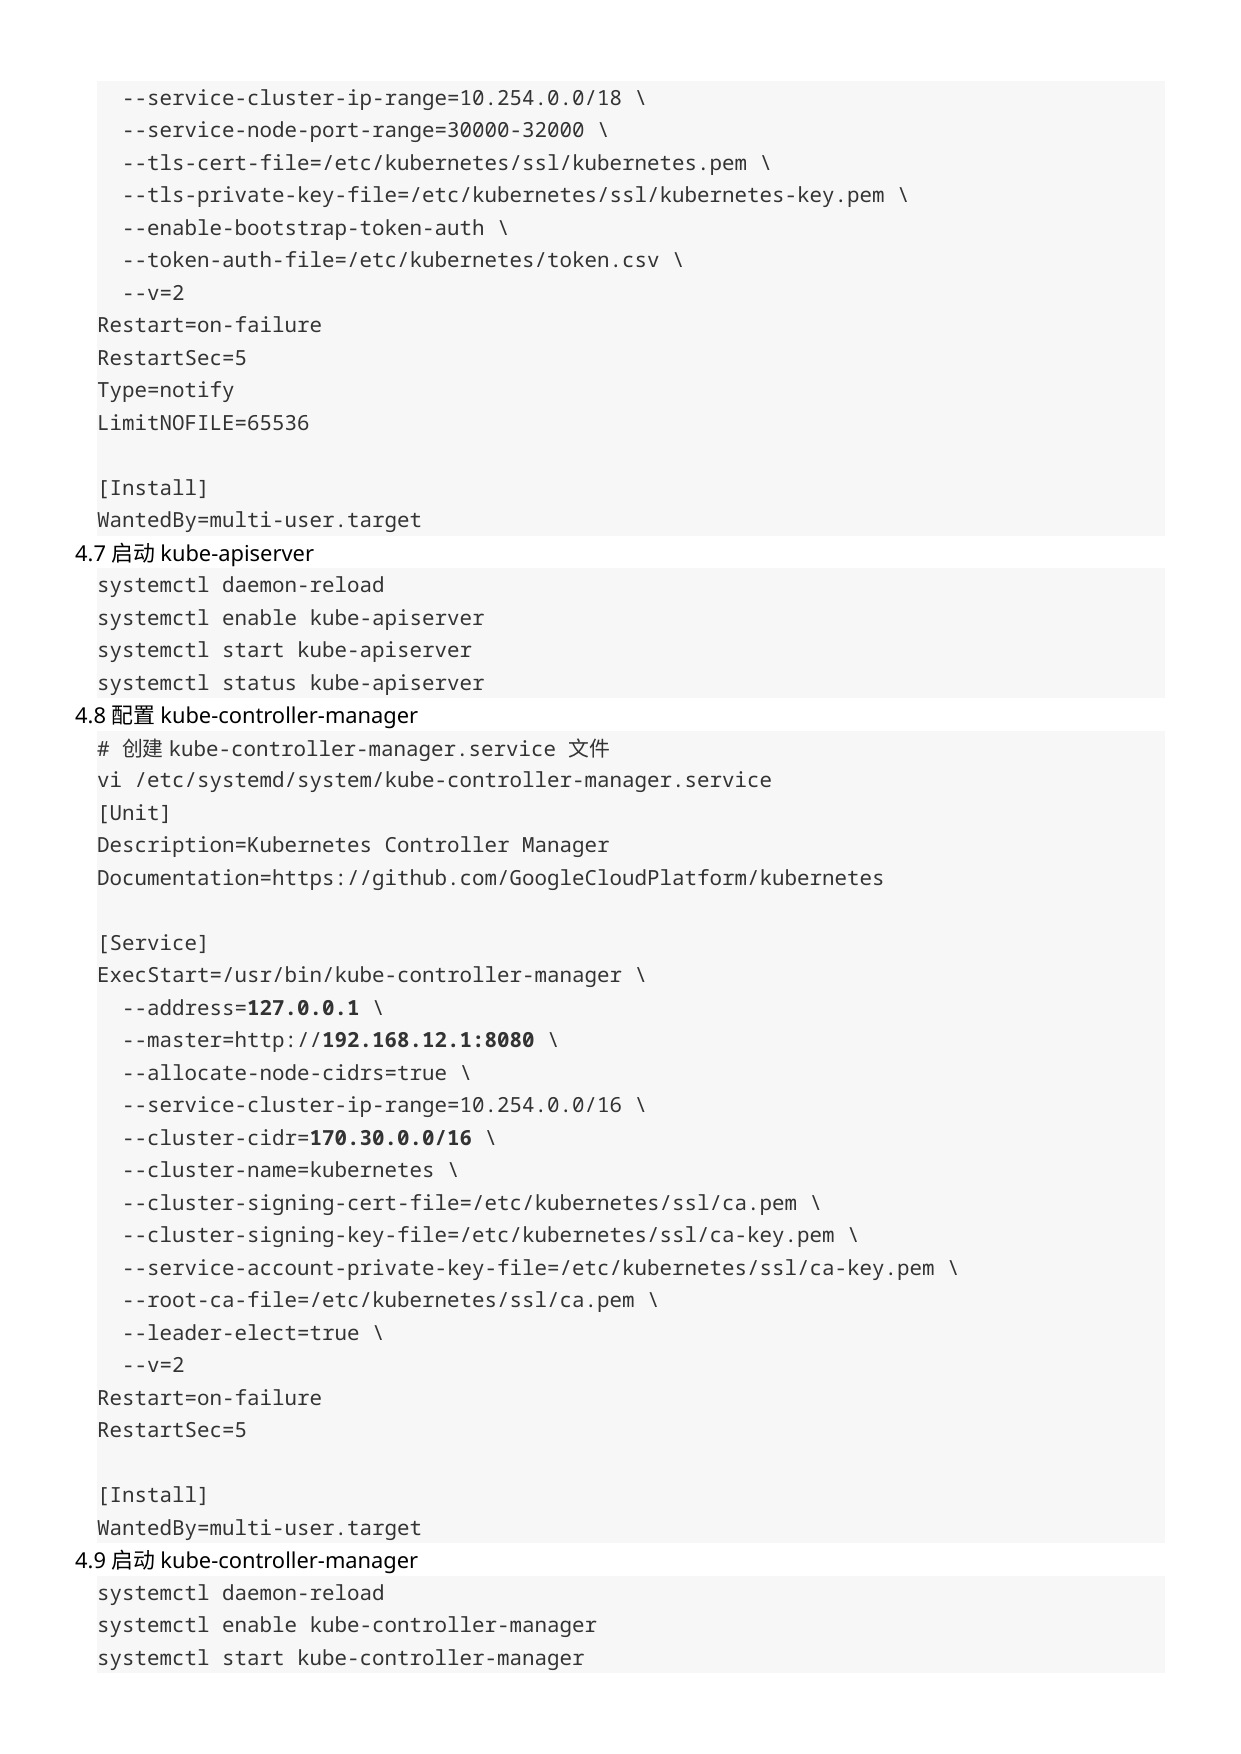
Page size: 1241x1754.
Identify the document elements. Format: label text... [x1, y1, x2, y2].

text --cluster-signing-cert-file=/etc/kubernetes/ssl/ca.pem \ [97, 1186, 1165, 1218]
text Documentation=https://github.com/GoogleCloudPlatform/kubernetes [97, 861, 1165, 893]
text --root-ca-file=/etc/kubernetes/ssl/ca.pem \ [97, 1283, 1165, 1316]
text ExecStart=/usr/bin/kube-controller-manager \ [97, 958, 1165, 991]
text --service-cluster-ip-range=10.254.0.0/16 \ [97, 1088, 1165, 1121]
text --master=http://192.168.12.1:8080 \ [97, 1023, 1165, 1056]
text Description=Kubernetes Controller Manager [97, 828, 1165, 861]
text --cluster-cidr=170.30.0.0/16 \ [97, 1121, 1165, 1153]
text --cluster-name=kubernetes \ [97, 1153, 1165, 1186]
text # 创建 kube-controller-manager.service 文件 [97, 731, 1165, 763]
text systemctl start kube-apiserver [97, 633, 1165, 666]
text --cluster-signing-key-file=/etc/kubernetes/ssl/ca-key.pem \ [97, 1218, 1165, 1251]
text LimitNOFILE=65536 [97, 406, 1165, 438]
text WantedBy=multi-user.target [97, 1511, 1165, 1543]
text WantedBy=multi-user.target [97, 503, 1165, 536]
text Type=notify [97, 373, 1165, 406]
text RestartSec=5 [97, 341, 1165, 373]
text --enable-bootstrap-token-auth \ [97, 211, 1165, 243]
text Restart=on-failure [97, 308, 1165, 341]
text systemctl enable kube-controller-manager [97, 1608, 1165, 1641]
text --tls-private-key-file=/etc/kubernetes/ssl/kubernetes-key.pem \ [97, 178, 1165, 211]
text systemctl status kube-apiserver [97, 666, 1165, 698]
text Restart=on-failure [97, 1381, 1165, 1413]
text 4.9 启动 kube-controller-manager [75, 1543, 1165, 1576]
text --allocate-node-cidrs=true \ [97, 1056, 1165, 1088]
text [Unit] [97, 796, 1165, 828]
text --v=2 [97, 276, 1165, 308]
text --v=2 [97, 1348, 1165, 1381]
text --service-cluster-ip-range=10.254.0.0/18 \ [97, 81, 1165, 113]
text vi /etc/systemd/system/kube-controller-manager.service [97, 763, 1165, 796]
text RestartSec=5 [97, 1413, 1165, 1446]
text systemctl daemon-reload [97, 568, 1165, 601]
text --service-account-private-key-file=/etc/kubernetes/ssl/ca-key.pem \ [97, 1251, 1165, 1283]
text 4.8 配置 kube-controller-manager [75, 698, 1165, 731]
text [Install] [97, 471, 1165, 503]
text --tls-cert-file=/etc/kubernetes/ssl/kubernetes.pem \ [97, 146, 1165, 178]
text --address=127.0.0.1 \ [97, 991, 1165, 1023]
text --token-auth-file=/etc/kubernetes/token.csv \ [97, 243, 1165, 276]
text systemctl daemon-reload [97, 1576, 1165, 1608]
text systemctl start kube-controller-manager [97, 1641, 1165, 1673]
text [Install] [97, 1478, 1165, 1511]
text systemctl enable kube-apiserver [97, 601, 1165, 633]
text --leader-elect=true \ [97, 1316, 1165, 1348]
text [Service] [97, 926, 1165, 958]
text 4.7 启动 kube-apiserver [75, 536, 1165, 568]
text --service-node-port-range=30000-32000 \ [97, 113, 1165, 146]
